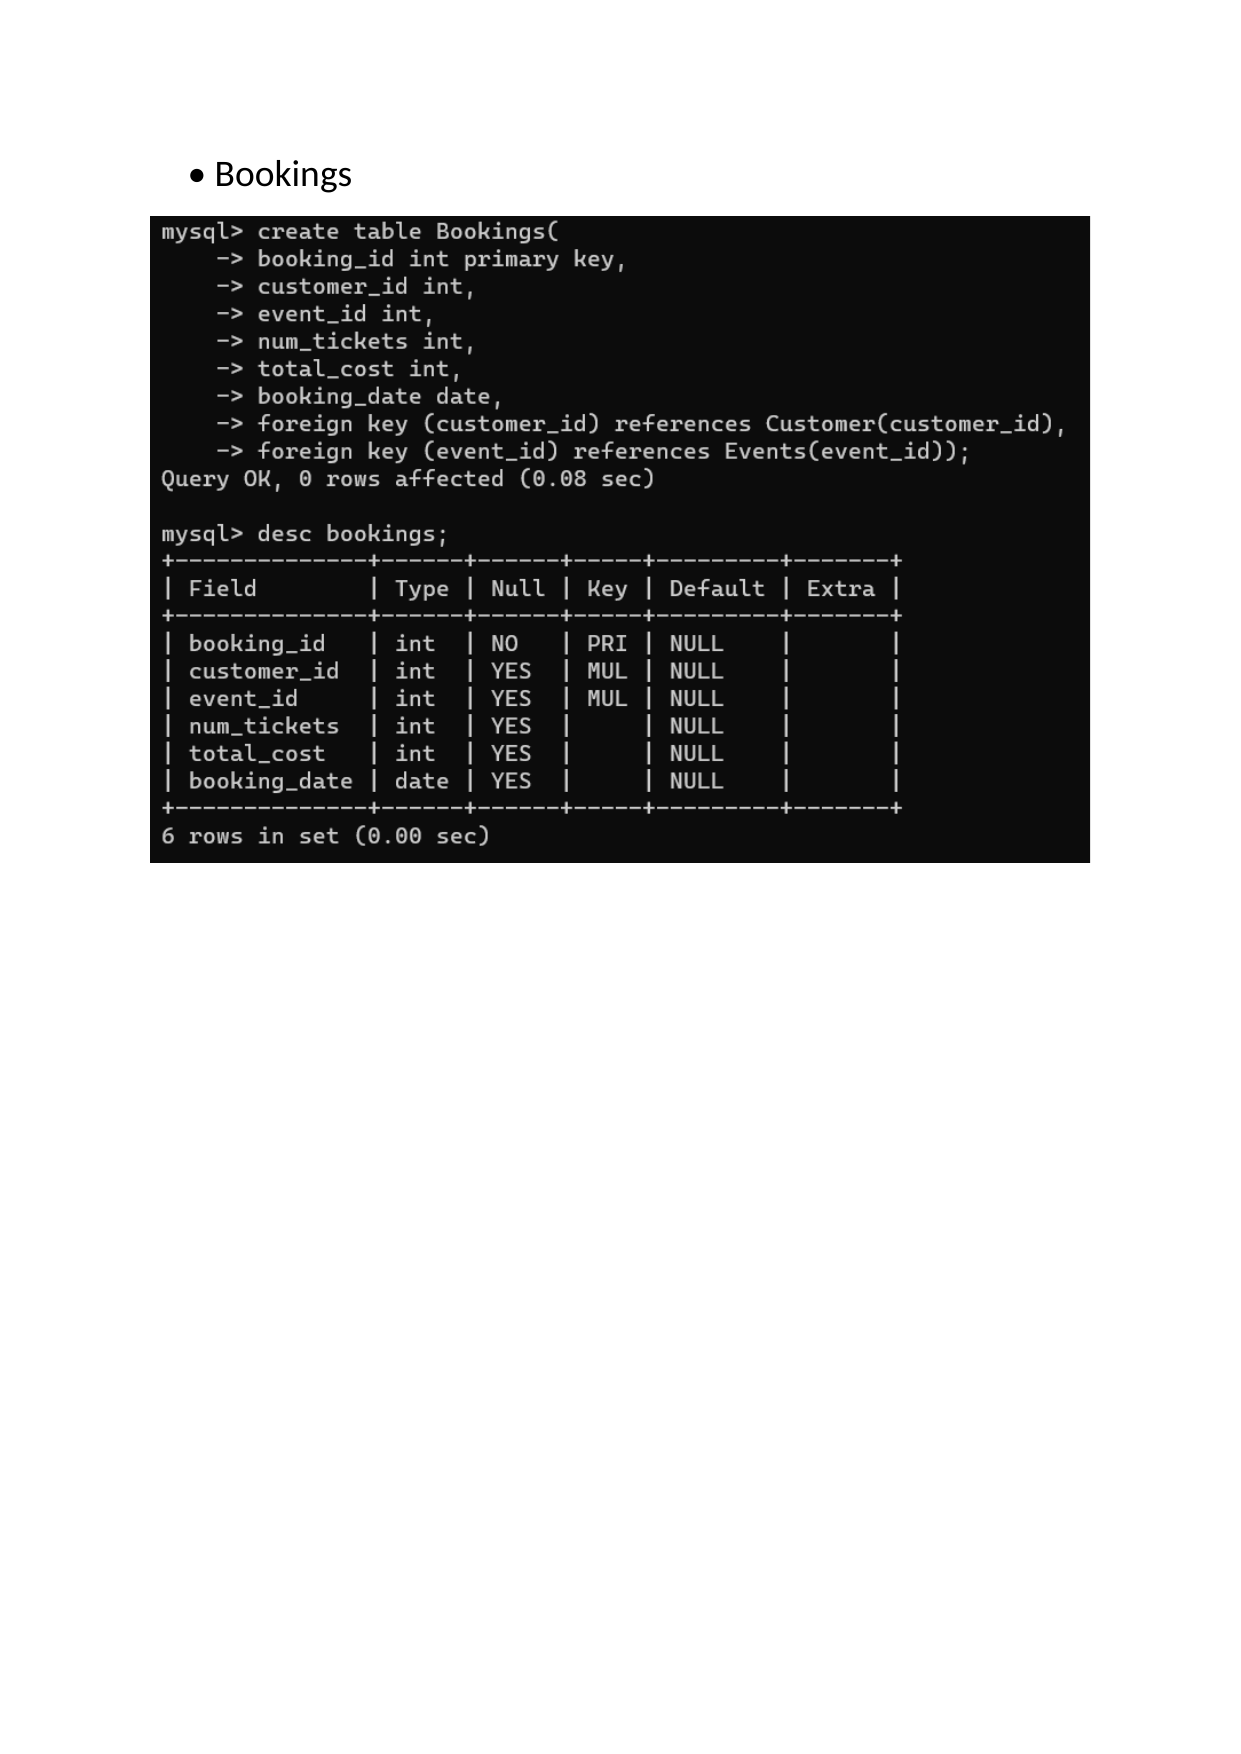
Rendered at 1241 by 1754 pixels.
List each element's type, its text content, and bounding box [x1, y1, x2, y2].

text • Bookings [150, 150, 1090, 196]
picture [150, 216, 1091, 863]
